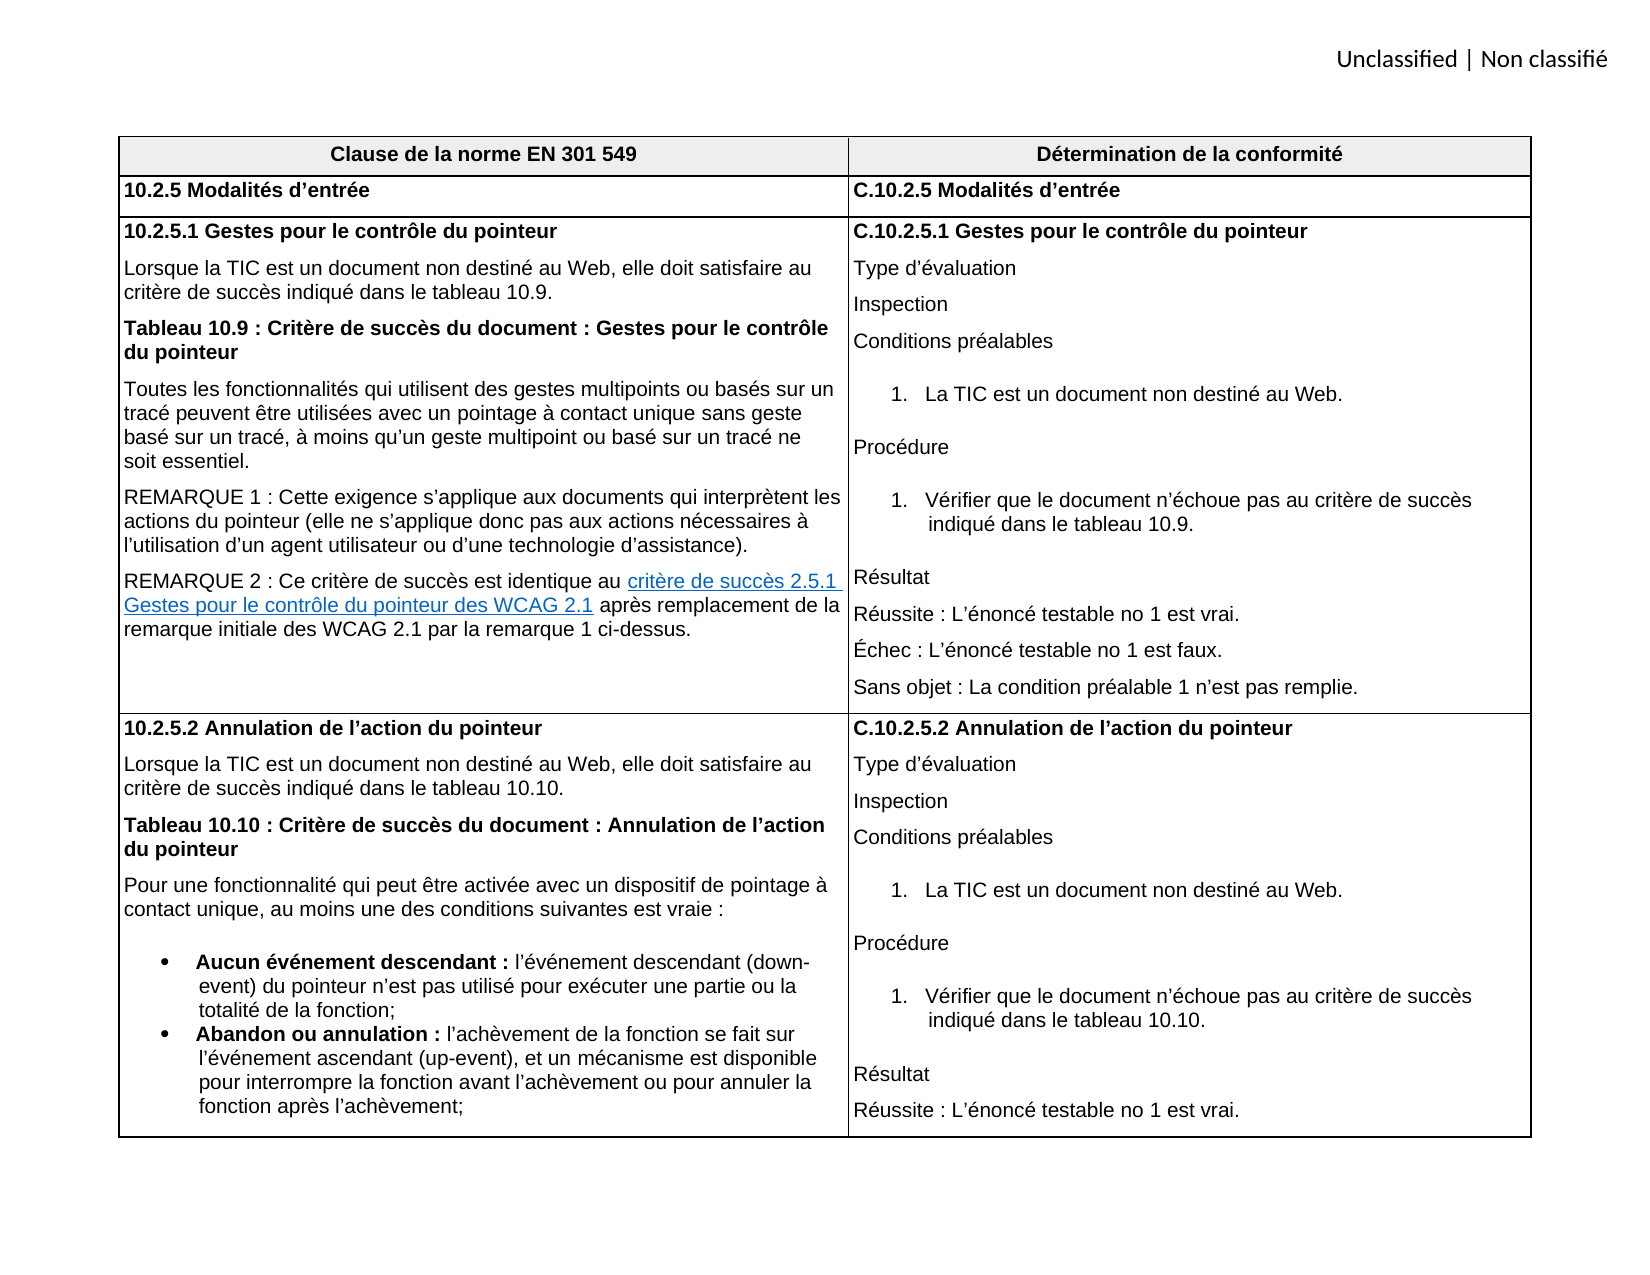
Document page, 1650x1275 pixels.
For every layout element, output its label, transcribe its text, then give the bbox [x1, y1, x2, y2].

table_cell C.10.2.5 Modalités d’entrée [849, 177, 1530, 216]
table_cell C.10.2.5.1 Gestes pour le contrôle du pointeur Type d’évaluation Inspection Conditions préalables La TIC est un document non destiné au Web. Procédure Vérifier que le document n’échoue pas au critère de succès indiqué dans le tableau 10.9. Résultat Réussite : L’énoncé testable no 1 est vrai. Échec : L’énoncé testable no 1 est faux. Sans objet : La condition préalable 1 n’est pas remplie. [849, 218, 1530, 712]
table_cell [120, 714, 848, 1136]
table_cell 10.2.5 Modalités d’entrée [120, 177, 848, 216]
table_header Détermination de la conformité [849, 137, 1530, 175]
table_header Clause de la norme EN 301 549 [120, 137, 848, 175]
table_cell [849, 714, 1530, 1136]
table_cell 10.2.5.1 Gestes pour le contrôle du pointeur Lorsque la TIC est un document non destiné au Web, elle doit satisfaire au critère de succès indiqué dans le tableau 10.9. Tableau 10.9 : Critère de succès du document : Gestes pour le contrôle du pointeur Toutes les fonctionnalités qui utilisent des gestes multipoints ou basés sur un tracé peuvent être utilisées avec un pointage à contact unique sans geste basé sur un tracé, à moins qu’un geste multipoint ou basé sur un tracé ne soit essentiel. REMARQUE 1 : Cette exigence s’applique aux documents qui interprètent les actions du pointeur (elle ne s’applique donc pas aux actions nécessaires à l’utilisation d’un agent utilisateur ou d’une technologie d’assistance). REMARQUE 2 : Ce critère de succès est identique au critère de succès 2.5.1 Gestes pour le contrôle du pointeur des WCAG 2.1 après remplacement de la remarque initiale des WCAG 2.1 par la remarque 1 ci-dessus. [120, 218, 848, 712]
